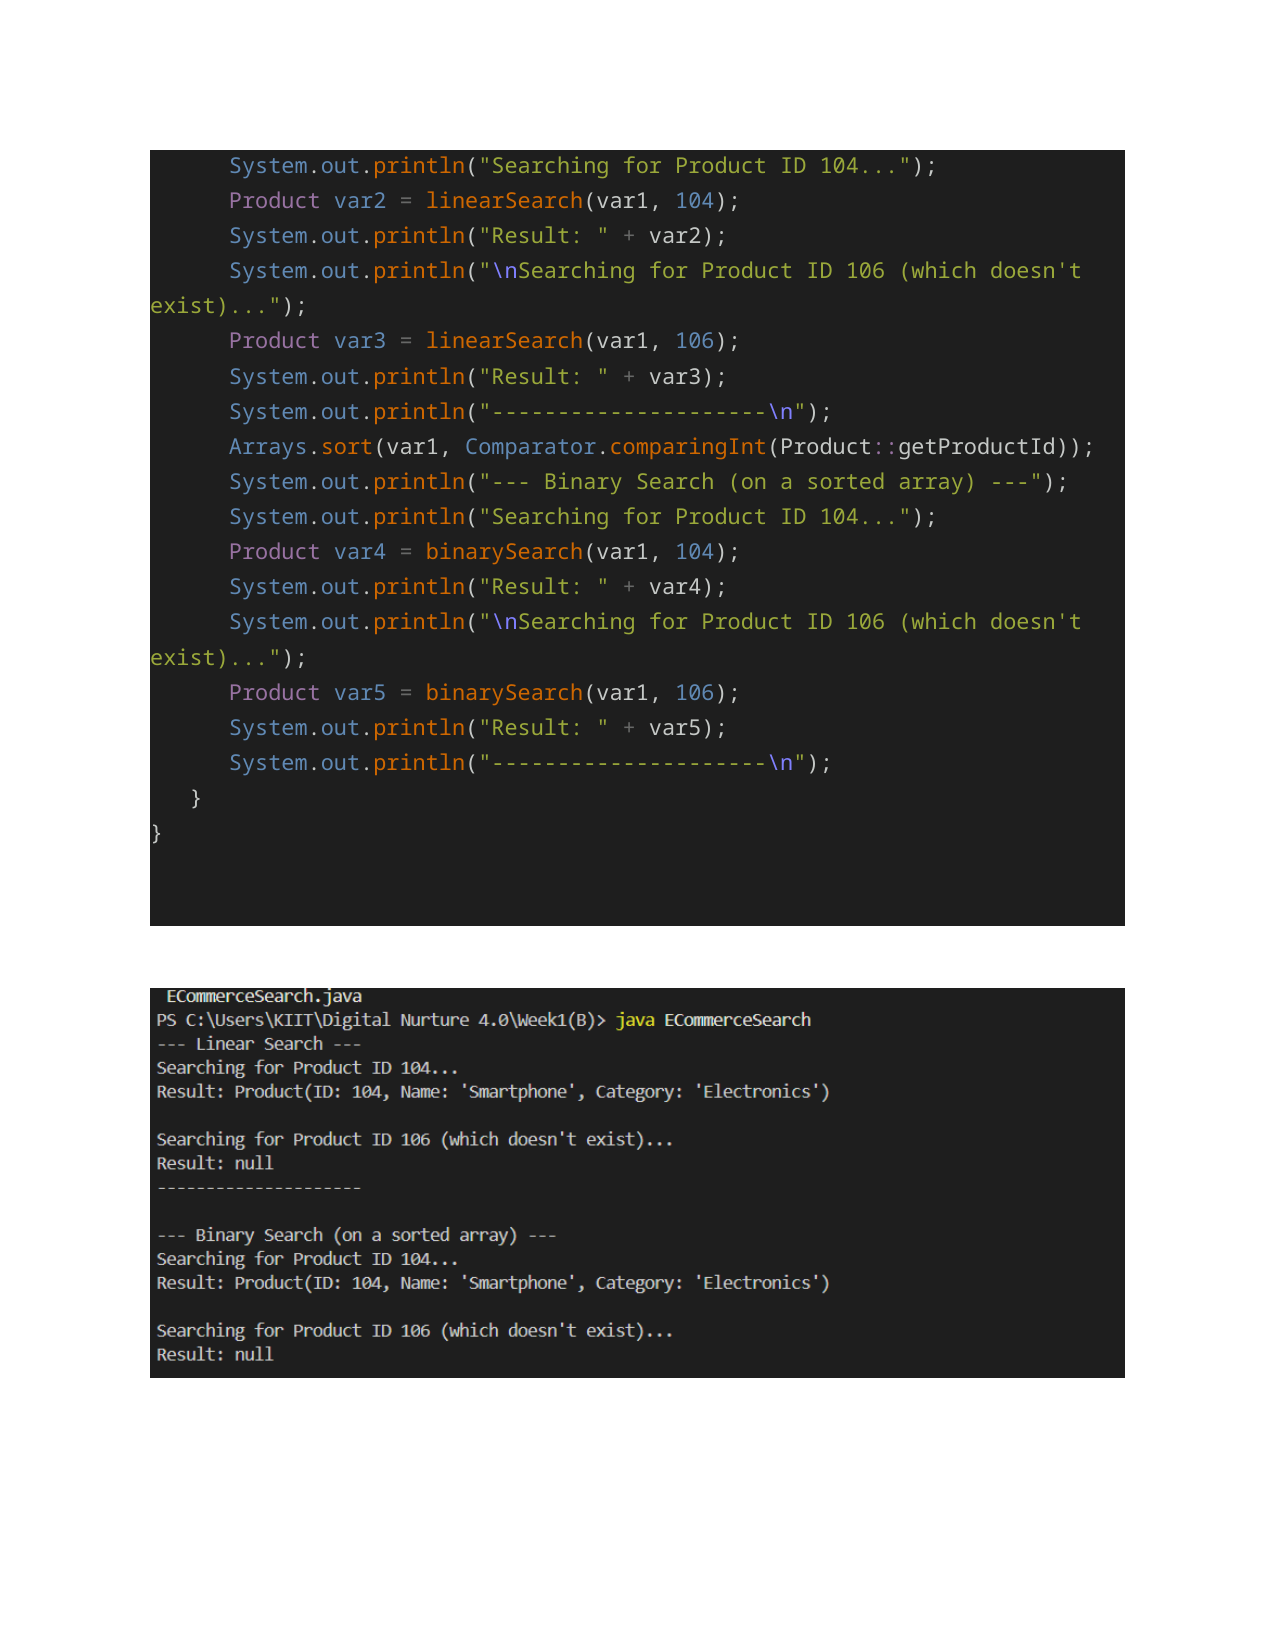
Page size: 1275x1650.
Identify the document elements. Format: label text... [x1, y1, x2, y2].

text System.out.println("\nSearching for Product ID 106 (which doesn't exist)..."); [150, 255, 1125, 320]
text System.out.println("Result: " + var5); [150, 712, 1125, 741]
text System.out.println("\nSearching for Product ID 106 (which doesn't exist)..."); [150, 606, 1125, 671]
text Arrays.sort(var1, Comparator.comparingInt(Product::getProductId)); [150, 431, 1125, 461]
text System.out.println("Searching for Product ID 104..."); [150, 150, 1125, 180]
text Product var4 = binarySearch(var1, 104); [150, 536, 1125, 566]
text System.out.println("---------------------\n"); [150, 396, 1125, 426]
text } [150, 782, 1125, 812]
text Product var2 = linearSearch(var1, 104); [150, 185, 1125, 215]
text System.out.println("---------------------\n"); [150, 747, 1125, 777]
text System.out.println("--- Binary Search (on a sorted array) ---"); [150, 466, 1125, 496]
text System.out.println("Searching for Product ID 104..."); [150, 501, 1125, 531]
text Product var5 = binarySearch(var1, 106); [150, 677, 1125, 706]
picture [150, 988, 1125, 1378]
text } [150, 817, 1125, 847]
text Product var3 = linearSearch(var1, 106); [150, 326, 1125, 355]
text System.out.println("Result: " + var3); [150, 361, 1125, 390]
text System.out.println("Result: " + var4); [150, 571, 1125, 601]
text System.out.println("Result: " + var2); [150, 220, 1125, 250]
